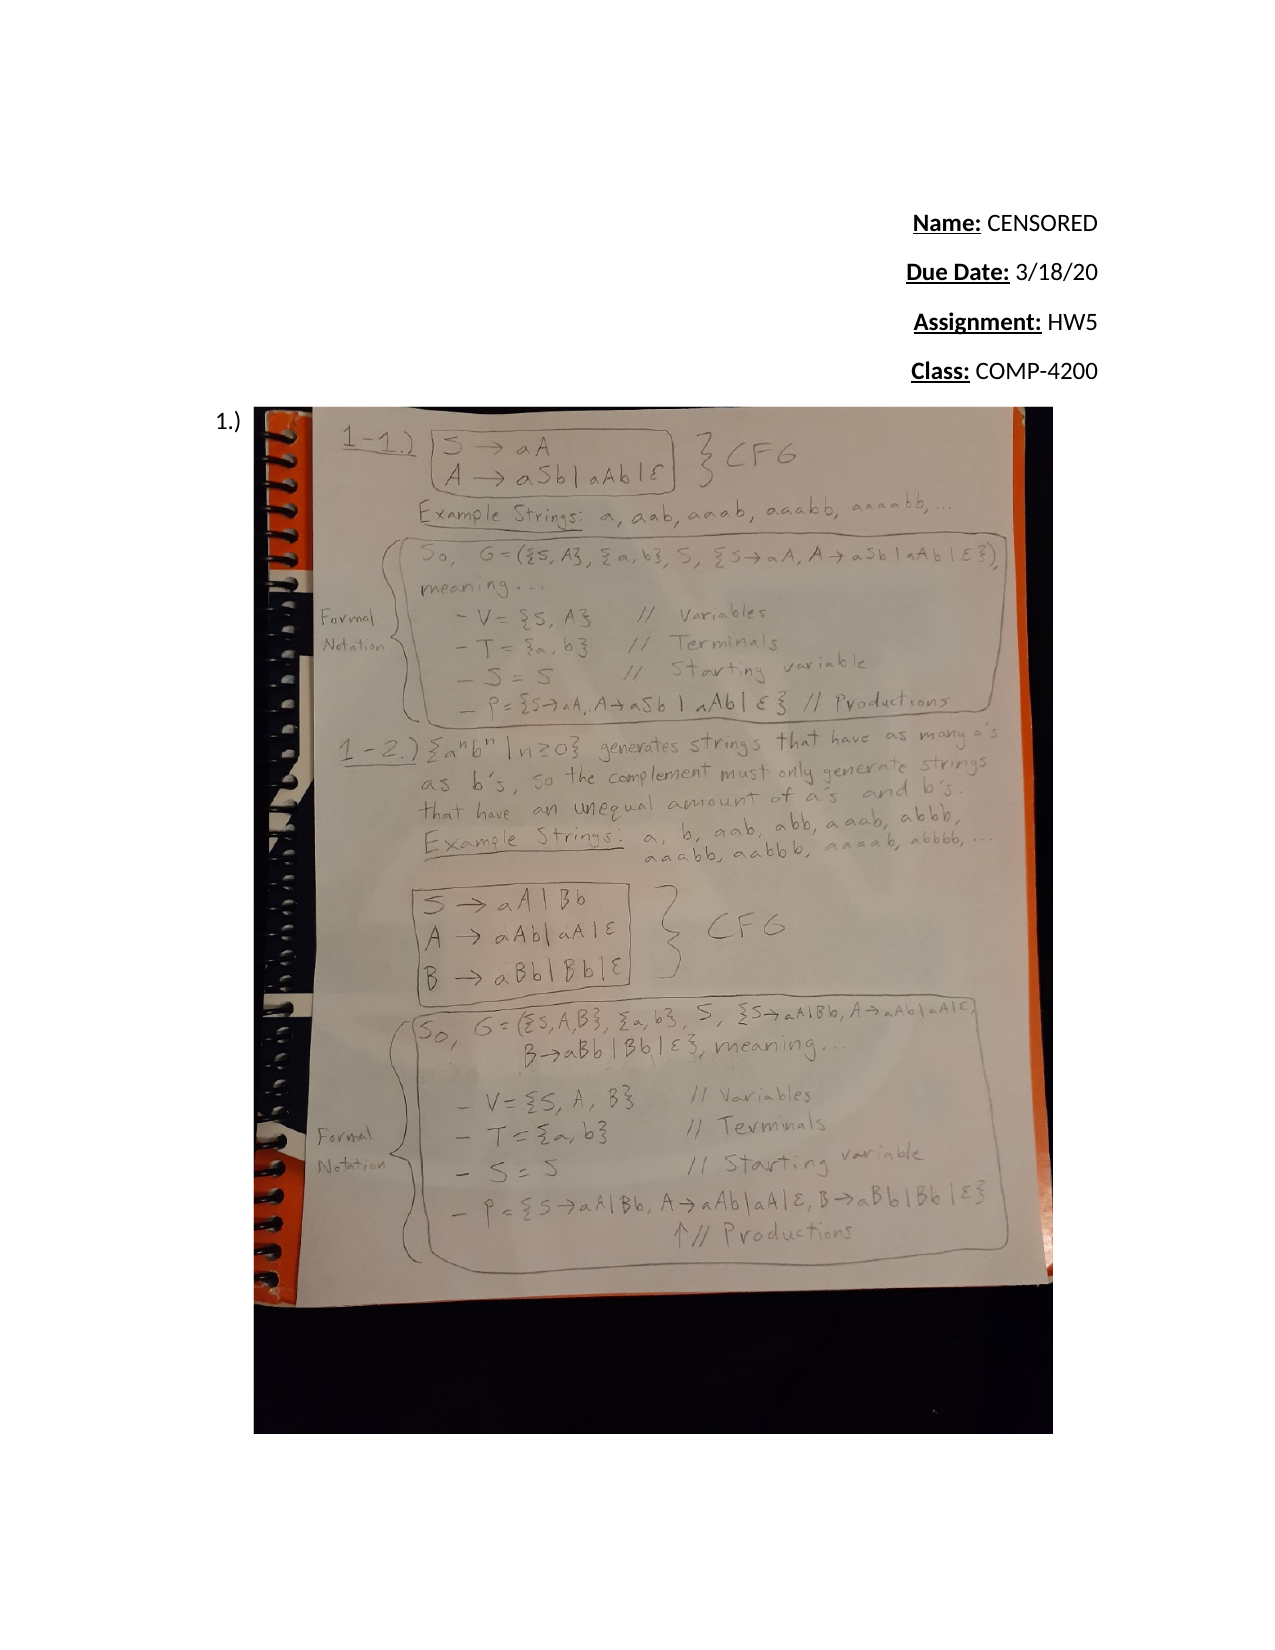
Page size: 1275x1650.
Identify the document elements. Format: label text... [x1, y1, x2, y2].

text Class: COMP-4200 [177, 356, 1098, 386]
text Assignment: HW5 [177, 306, 1098, 336]
picture [254, 408, 1053, 1434]
text Name: CENSORED [177, 207, 1098, 237]
text Due Date: 3/18/20 [177, 256, 1098, 287]
